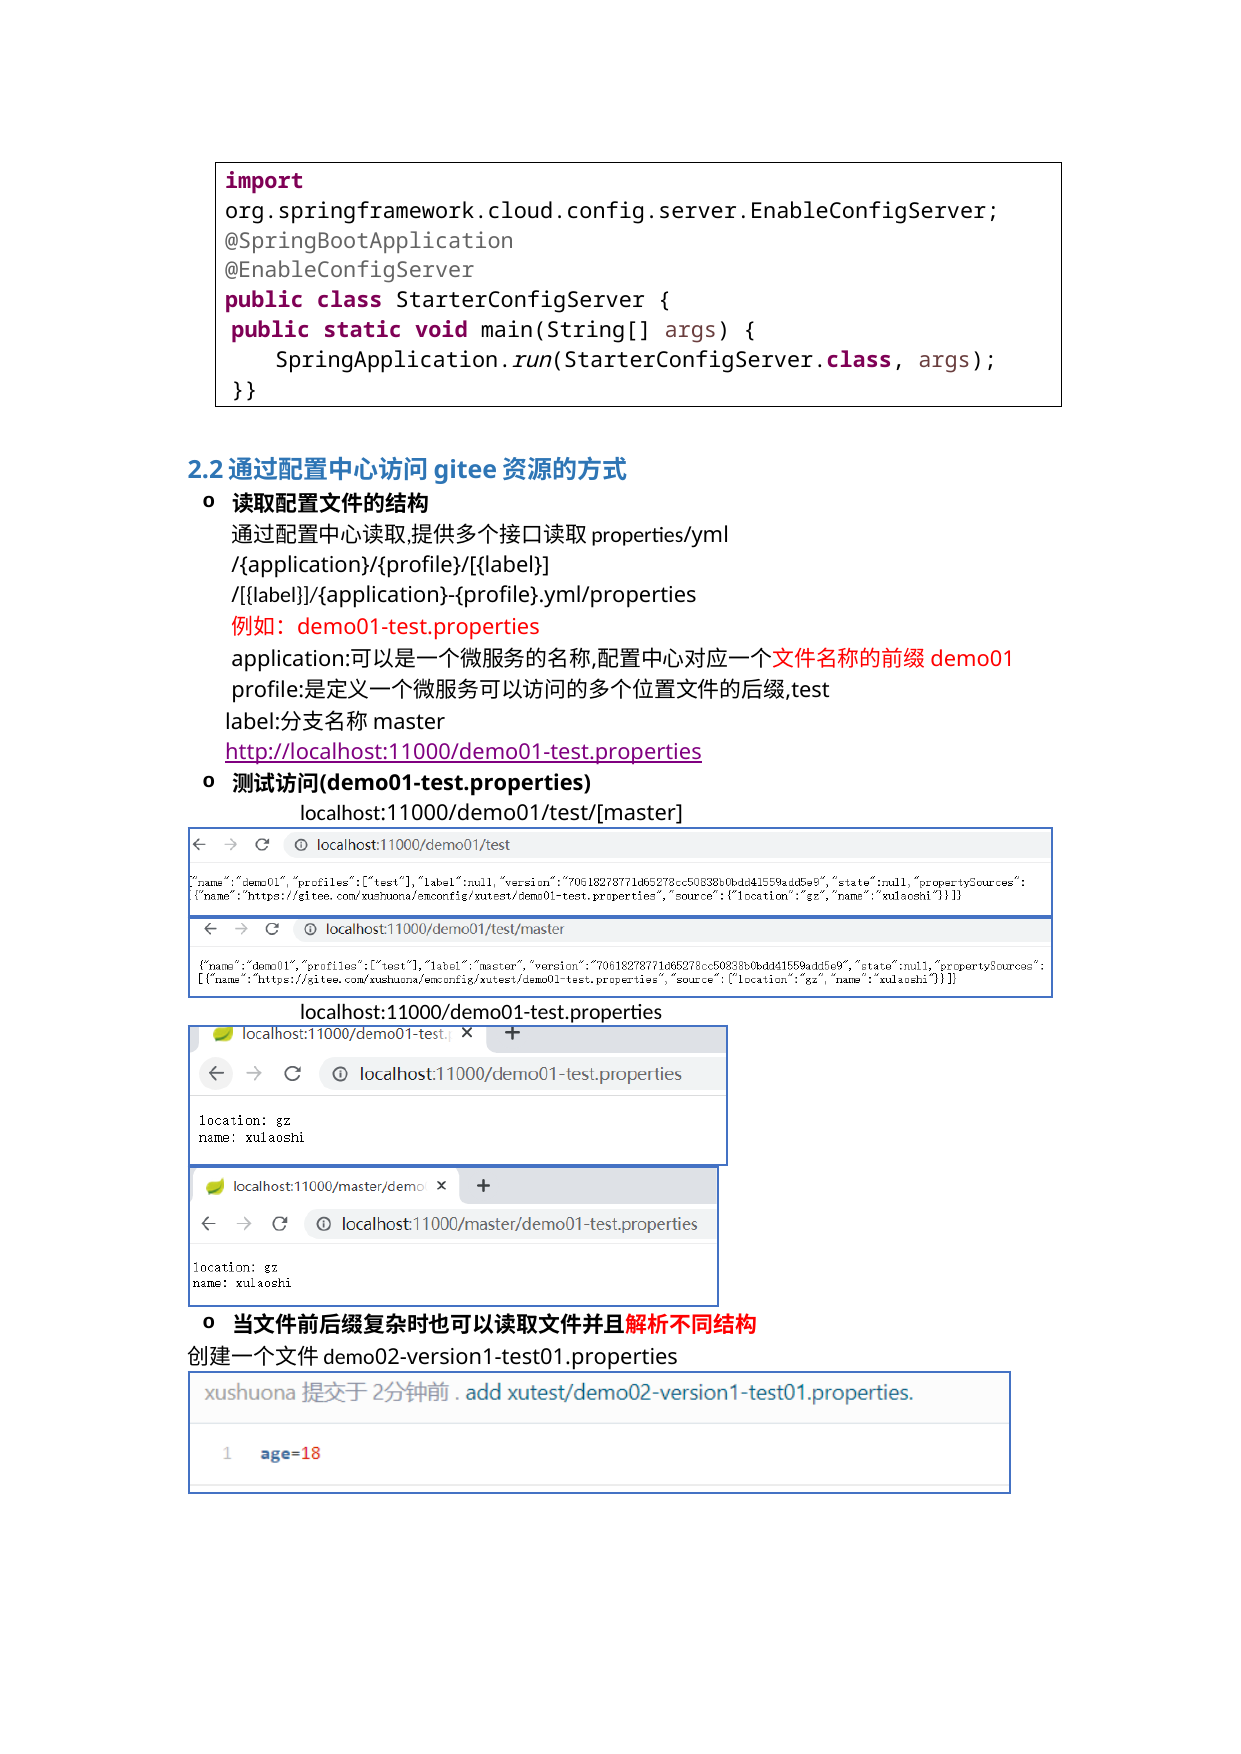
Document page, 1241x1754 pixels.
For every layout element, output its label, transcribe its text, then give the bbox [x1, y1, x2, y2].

text application:可以是一个微服务的名称,配置中心对应一个文件名称的前缀 demo01 [187, 641, 1053, 672]
text 例如：demo01-test.properties [187, 609, 1053, 641]
list 测试访问(demo01-test.properties) [202, 766, 1053, 797]
text public static void main(String[] args) { [216, 311, 1061, 341]
text /{application}/{profile}/[{label}] [187, 549, 1053, 579]
picture [190, 1027, 726, 1164]
text http://localhost:11000/demo01-test.properties [187, 736, 1053, 766]
text SpringApplication.run(StarterConfigServer.class, args); [216, 341, 1061, 371]
text }} [216, 371, 1061, 406]
text profile:是定义一个微服务可以访问的多个位置文件的后缀,test [187, 672, 1053, 704]
text /[{label}]/{application}-{profile}.yml/properties [187, 579, 1053, 609]
text import org.springframework.cloud.config.server.EnableConfigServer; [216, 163, 1061, 222]
text 创建一个文件demo02-version1-test01.properties [187, 1339, 1053, 1371]
picture [190, 829, 1051, 915]
text 2.2通过配置中心访问gitee资源的方式 [187, 449, 1053, 486]
text localhost:11000/demo01/test/[master] [300, 797, 1053, 827]
text public class StarterConfigServer { [216, 281, 1061, 311]
list 当文件前后缀复杂时也可以读取文件并且解析不同结构 [202, 1307, 1053, 1339]
picture [190, 1373, 1009, 1492]
text localhost:11000/demo01-test.properties [300, 998, 1053, 1024]
text @EnableConfigServer [216, 251, 1061, 281]
text 通过配置中心读取,提供多个接口读取properties/yml [187, 517, 1053, 549]
picture [190, 919, 1051, 996]
text @SpringBootApplication [216, 222, 1061, 251]
list 读取配置文件的结构 [202, 486, 1053, 517]
text label:分支名称 master [187, 704, 1053, 736]
picture [190, 1168, 717, 1305]
